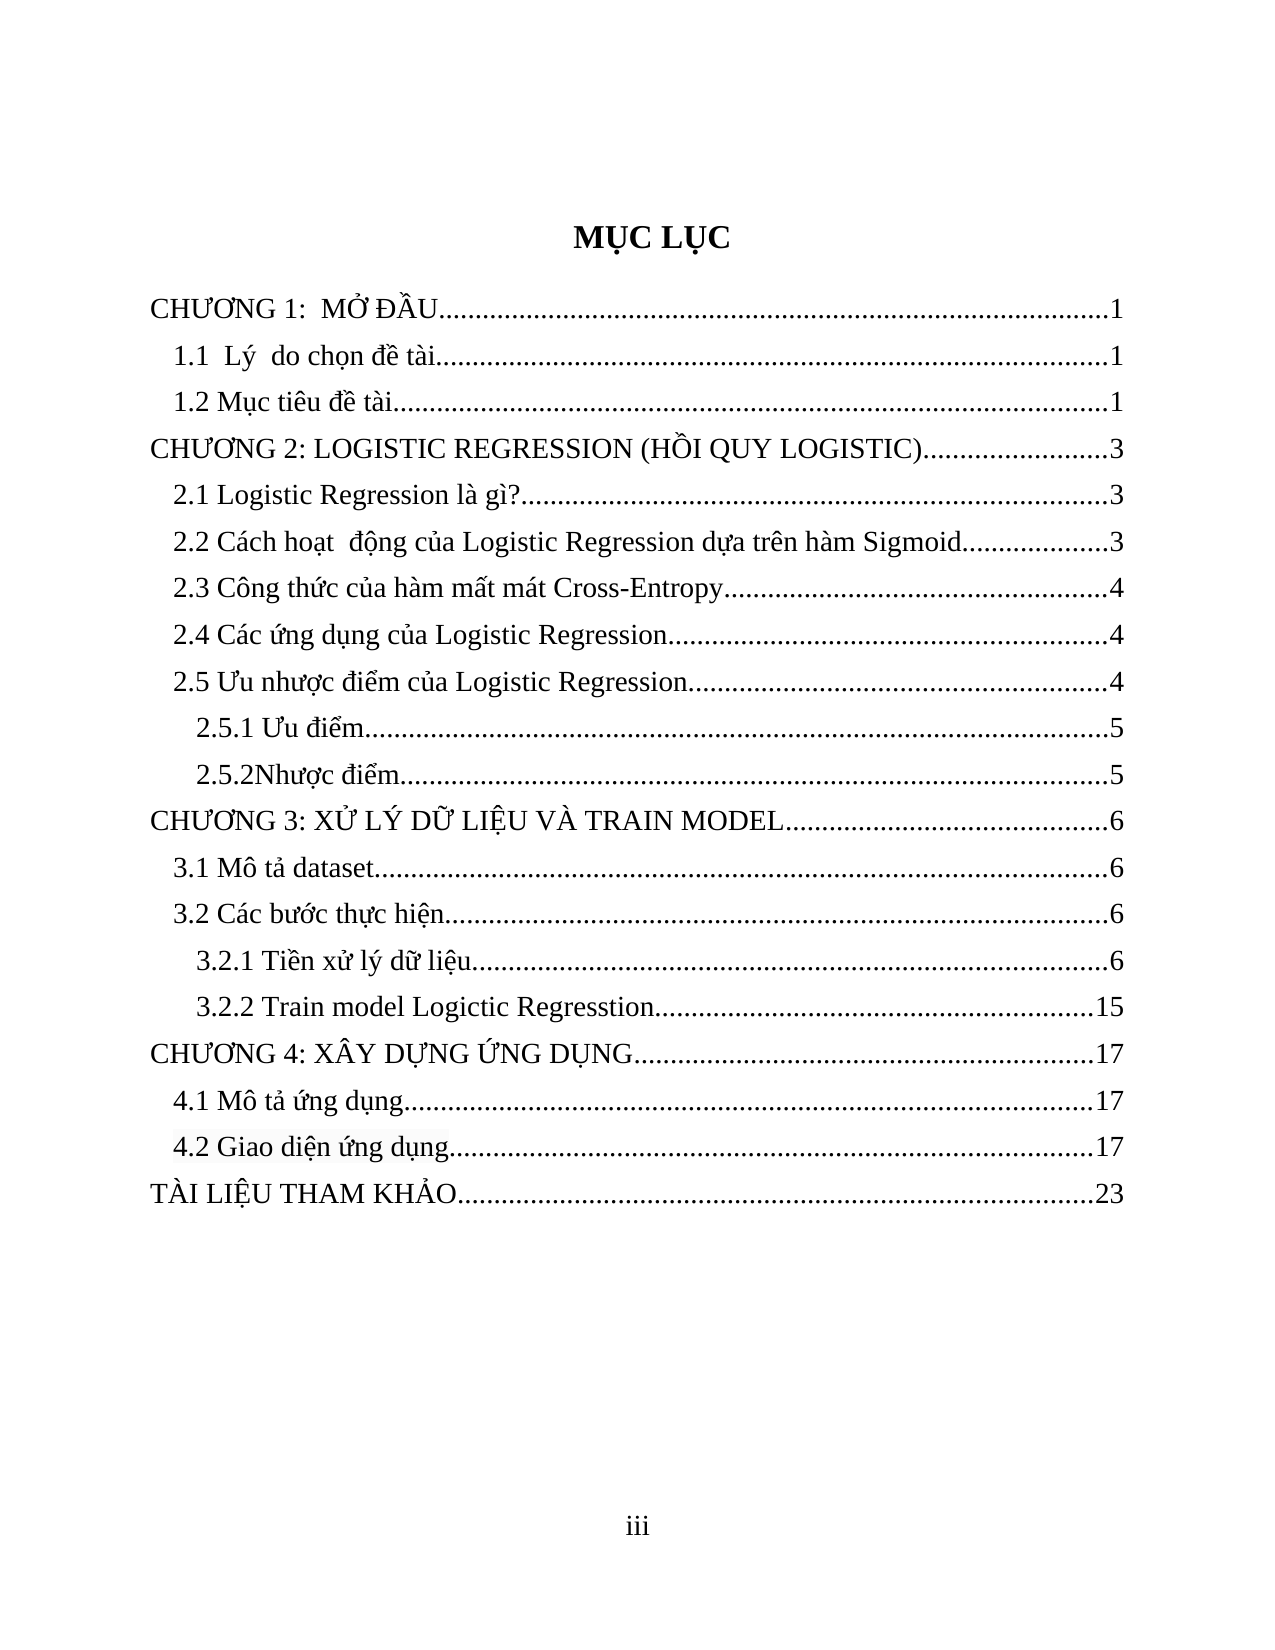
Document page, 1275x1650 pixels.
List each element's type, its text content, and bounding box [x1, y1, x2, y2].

text 3.2.1 Tiền xử lý dữ liệu 6 [196, 943, 1125, 977]
text 2.5.2Nhược điểm 5 [196, 757, 1125, 790]
text 3.1 Mô tả dataset 6 [173, 850, 1125, 883]
text 3.2 Các bước thực hiện 6 [173, 896, 1125, 930]
text 2.1 Logistic Regression là gì? 3 [173, 477, 1125, 511]
text 2.5 Ưu nhược điểm của Logistic Regression 4 [173, 664, 1125, 697]
text CHƯƠNG 4: XÂY DỰNG ỨNG DỤNG 17 [150, 1036, 1125, 1070]
text 2.3 Công thức của hàm mất mát Cross-Entropy 4 [173, 571, 1125, 604]
text TÀI LIỆU THAM KHẢO 23 [150, 1176, 1125, 1209]
text 1.2 Mục tiêu đề tài 1 [173, 384, 1125, 418]
text CHƯƠNG 3: XỬ LÝ DỮ LIỆU VÀ TRAIN MODEL 6 [150, 803, 1125, 837]
text 1.1 Lý do chọn đề tài 1 [173, 338, 1125, 371]
text 4.1 Mô tả ứng dụng 17 [173, 1083, 1125, 1116]
text CHƯƠNG 1: MỞ ĐẦU 1 [150, 291, 1125, 325]
text 4.2 Giao diện ứng dụng 17 [449, 1129, 1125, 1163]
text 2.5.1 Ưu điểm 5 [196, 710, 1125, 744]
text 3.2.2 Train model Logictic Regresstion 15 [196, 989, 1125, 1023]
text MỤC LỤC [150, 217, 1125, 255]
text 2.4 Các ứng dụng của Logistic Regression 4 [173, 617, 1125, 651]
text 2.2 Cách hoạt động của Logistic Regression dựa trên hàm Sigmoid 3 [173, 524, 1125, 557]
text CHƯƠNG 2: LOGISTIC REGRESSION (HỒI QUY LOGISTIC) 3 [150, 431, 1125, 464]
